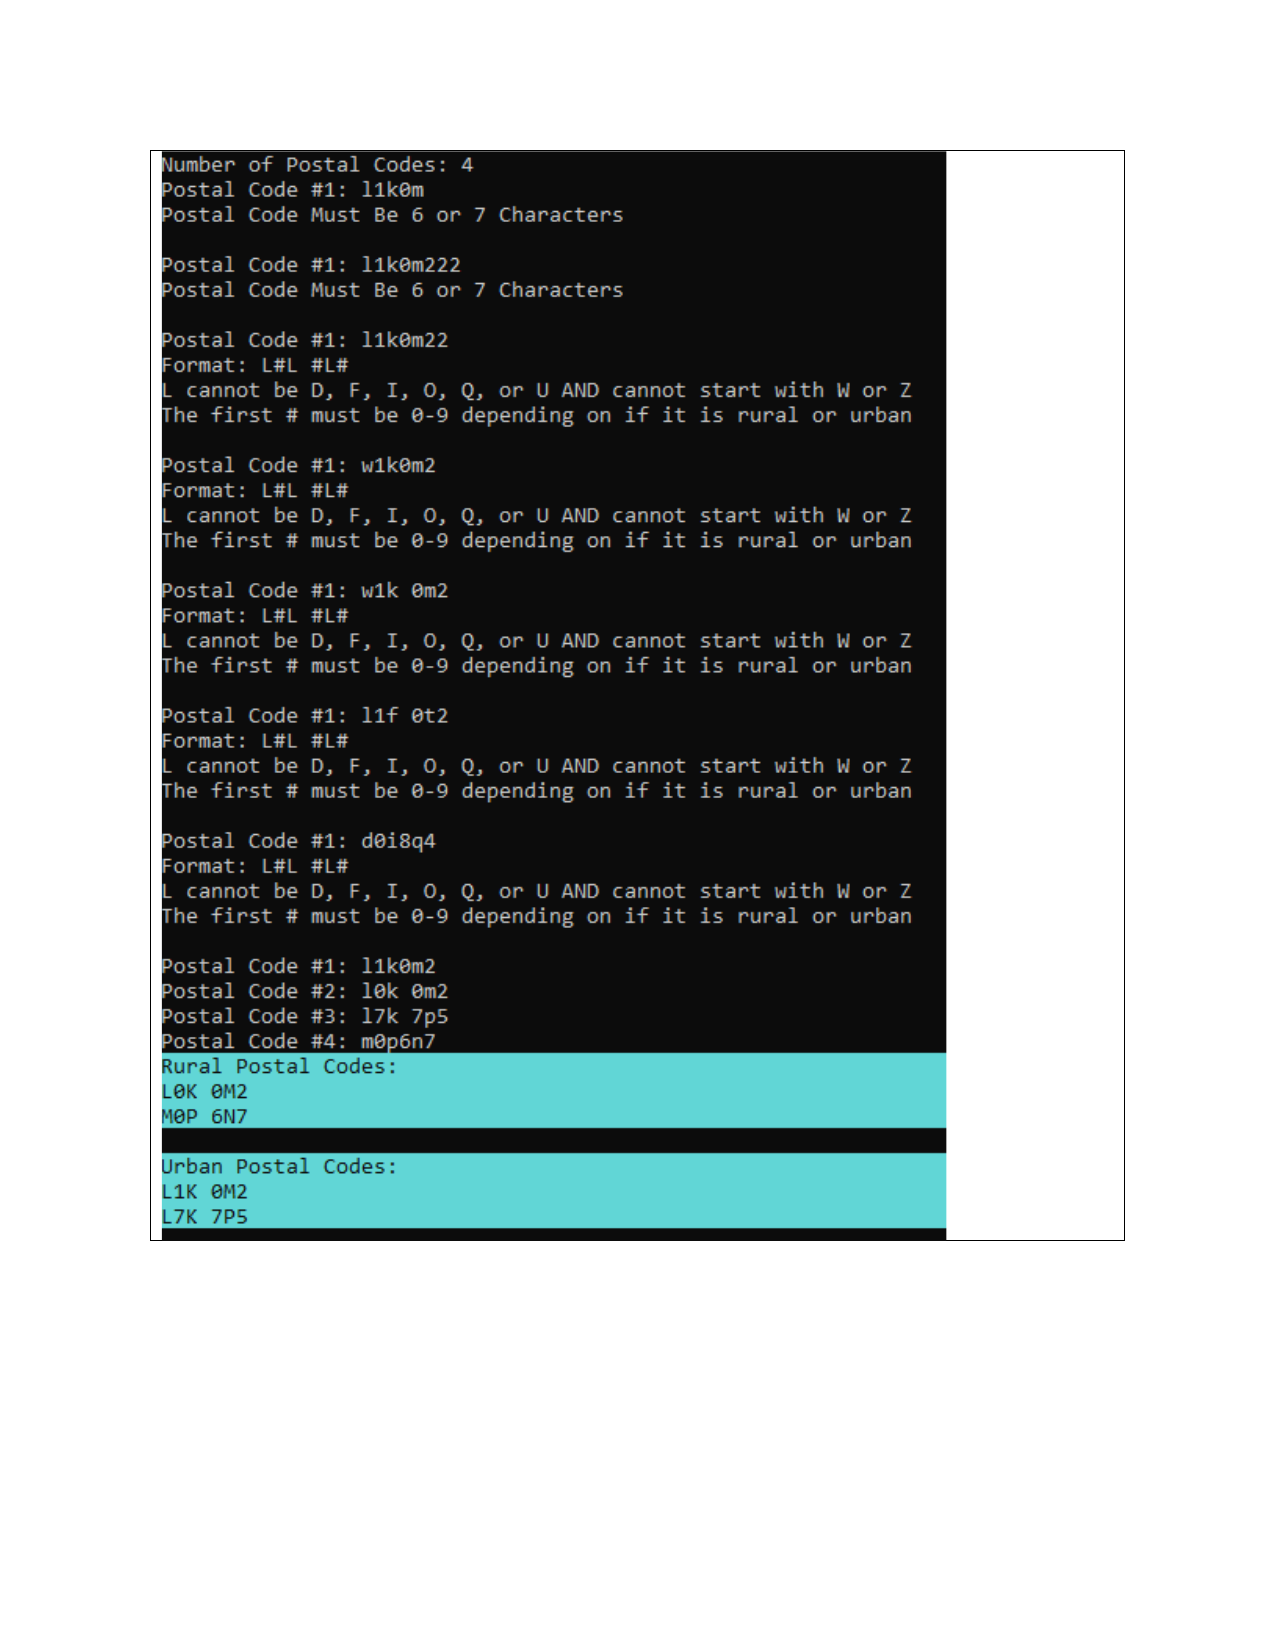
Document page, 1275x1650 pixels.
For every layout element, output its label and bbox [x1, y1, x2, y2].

table_cell [151, 151, 161, 1240]
table_cell [947, 151, 1124, 1240]
picture [161, 151, 947, 1241]
